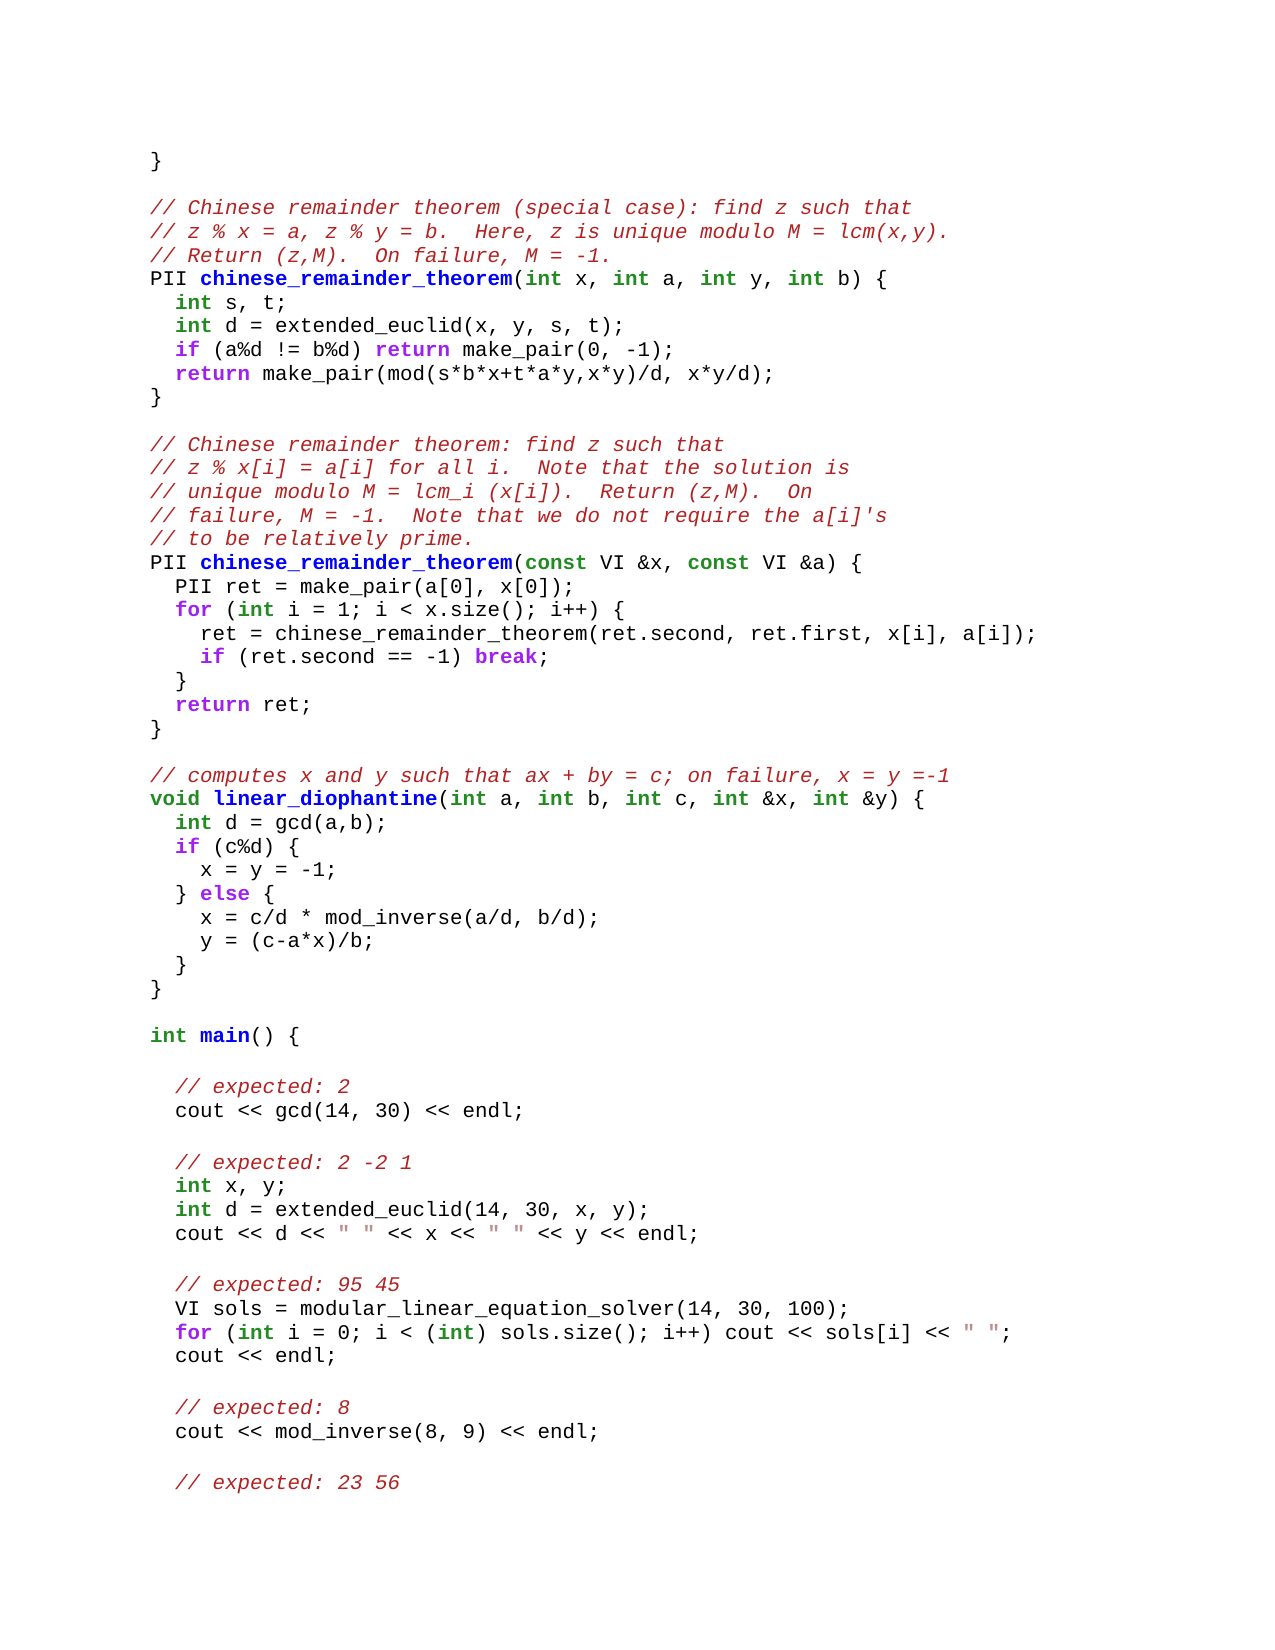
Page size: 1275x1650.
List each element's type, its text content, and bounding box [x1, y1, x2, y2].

text if (a%d != b%d) return make_pair(0, -1); [150, 339, 1125, 363]
text int d = extended_euclid(x, y, s, t); [150, 316, 1125, 339]
text PII ret = make_pair(a[0], x[0]); [150, 576, 1125, 599]
text ret = chinese_remainder_theorem(ret.second, ret.first, x[i], a[i]); [150, 623, 1125, 647]
text // Chinese remainder theorem (special case): find z such that [150, 197, 1125, 221]
text cout << endl; [150, 1345, 1125, 1369]
text // computes x and y such that ax + by = c; on failure, x = y =-1 [150, 765, 1125, 788]
text // Return (z,M). On failure, M = -1. [150, 244, 1125, 268]
text } [150, 670, 1125, 694]
text x = y = -1; [150, 859, 1125, 883]
text // expected: 2 -2 1 [150, 1152, 1125, 1176]
text } [150, 954, 1125, 978]
text // expected: 8 [150, 1397, 1125, 1421]
text cout << gcd(14, 30) << endl; [150, 1100, 1125, 1124]
text PII chinese_remainder_theorem(const VI &x, const VI &a) { [150, 552, 1125, 576]
text VI sols = modular_linear_equation_solver(14, 30, 100); [150, 1298, 1125, 1322]
text if (c%d) { [150, 836, 1125, 859]
text y = (c-a*x)/b; [150, 930, 1125, 954]
text x = c/d * mod_inverse(a/d, b/d); [150, 907, 1125, 930]
text } [150, 717, 1125, 741]
text // z % x = a, z % y = b. Here, z is unique modulo M = lcm(x,y). [150, 221, 1125, 244]
text // Chinese remainder theorem: find z such that [150, 434, 1125, 457]
text int x, y; [150, 1176, 1125, 1199]
text } [150, 150, 1125, 174]
text int s, t; [150, 292, 1125, 316]
text PII chinese_remainder_theorem(int x, int a, int y, int b) { [150, 268, 1125, 292]
text for (int i = 0; i < (int) sols.size(); i++) cout << sols[i] << " "; [150, 1322, 1125, 1345]
text // failure, M = -1. Note that we do not require the a[i]'s [150, 505, 1125, 528]
text int d = extended_euclid(14, 30, x, y); [150, 1199, 1125, 1223]
text int d = gcd(a,b); [150, 812, 1125, 836]
text // z % x[i] = a[i] for all i. Note that the solution is [150, 457, 1125, 481]
text // expected: 2 [150, 1077, 1125, 1100]
text for (int i = 1; i < x.size(); i++) { [150, 599, 1125, 623]
text int main() { [150, 1025, 1125, 1048]
text return make_pair(mod(s*b*x+t*a*y,x*y)/d, x*y/d); [150, 363, 1125, 386]
text } else { [150, 883, 1125, 907]
text return ret; [150, 694, 1125, 717]
text } [150, 386, 1125, 410]
text cout << mod_inverse(8, 9) << endl; [150, 1421, 1125, 1444]
text void linear_diophantine(int a, int b, int c, int &x, int &y) { [150, 788, 1125, 812]
text // to be relatively prime. [150, 528, 1125, 552]
text cout << d << " " << x << " " << y << endl; [150, 1223, 1125, 1246]
text // unique modulo M = lcm_i (x[i]). Return (z,M). On [150, 481, 1125, 505]
text // expected: 23 56 [150, 1472, 1125, 1496]
text if (ret.second == -1) break; [150, 647, 1125, 670]
text } [150, 978, 1125, 1001]
text // expected: 95 45 [150, 1274, 1125, 1298]
